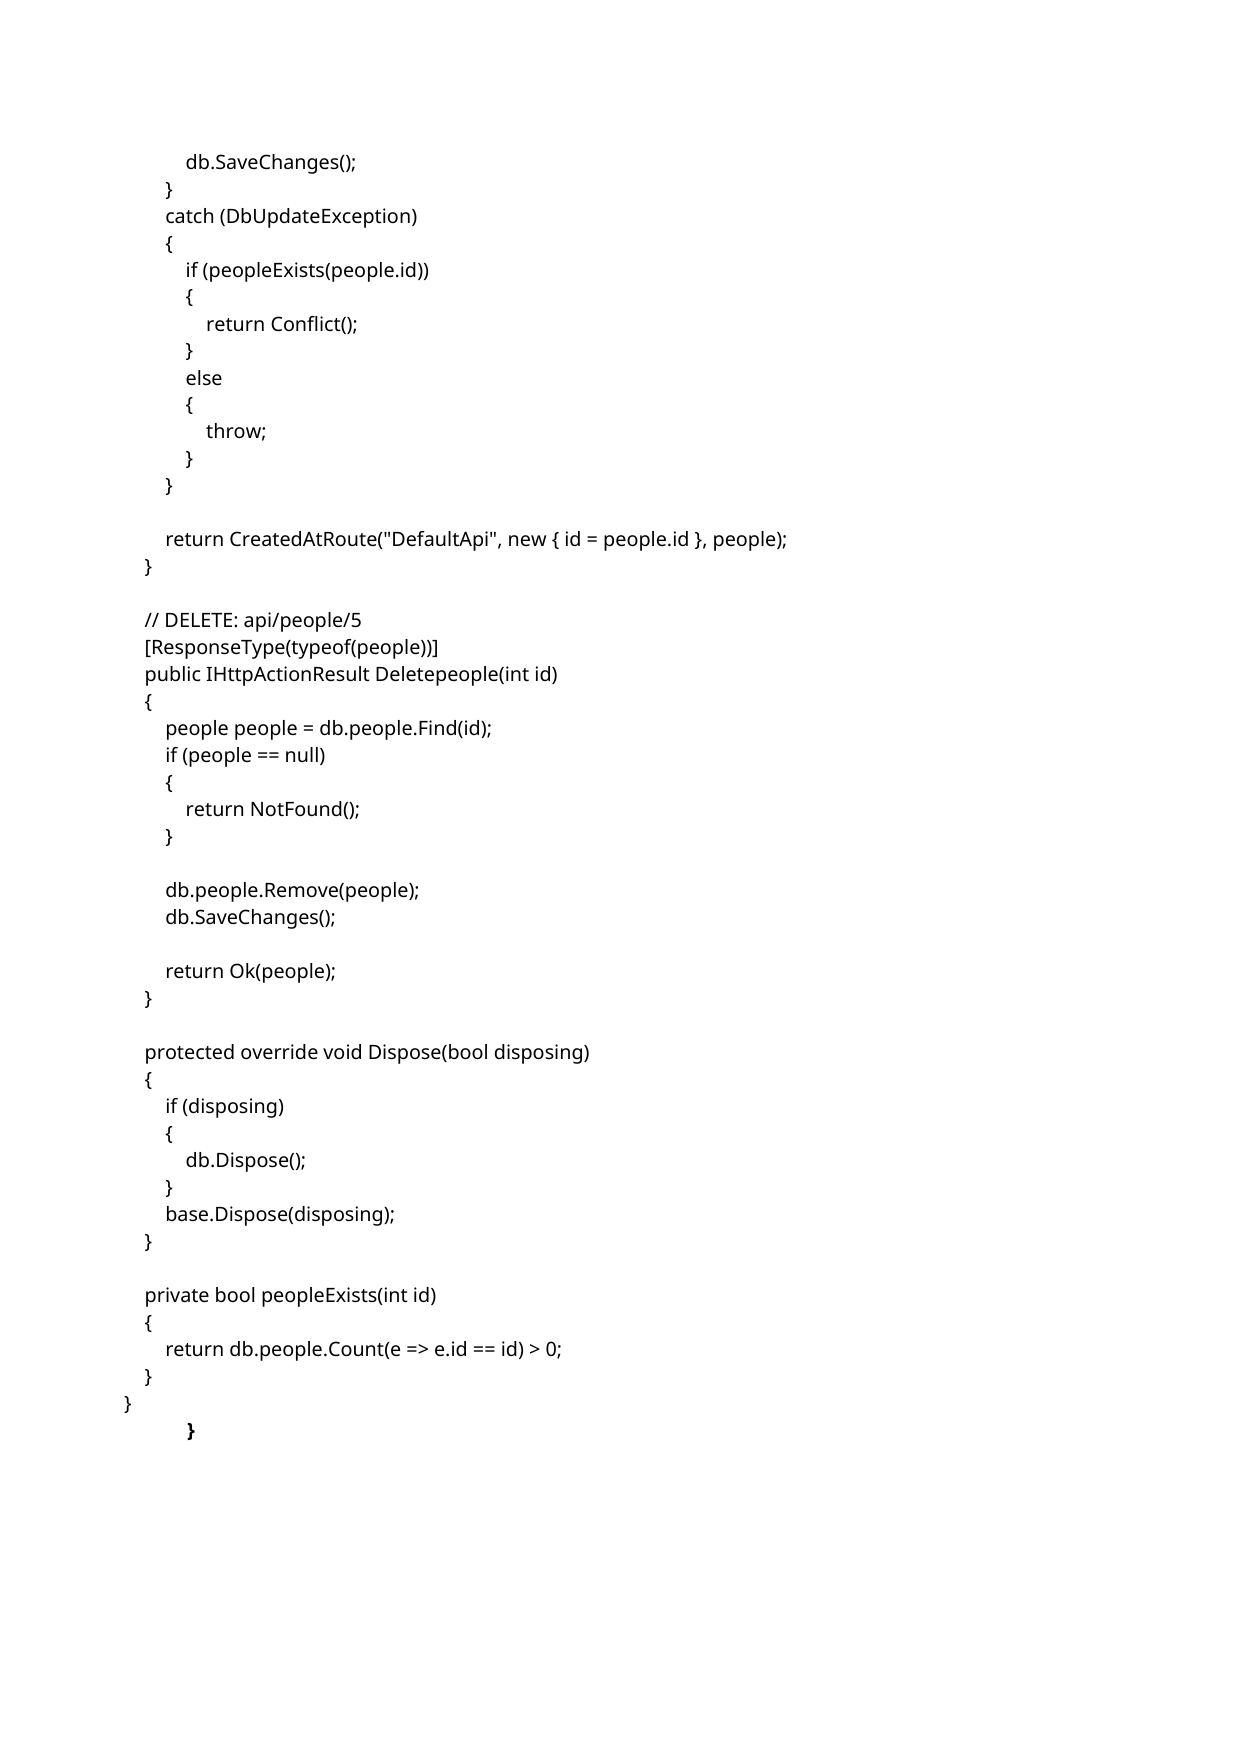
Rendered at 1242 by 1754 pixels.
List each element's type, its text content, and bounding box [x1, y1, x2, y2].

text db.people.Remove(people); [103, 876, 1137, 903]
text } [103, 472, 1137, 499]
text } [103, 553, 1137, 579]
text db.Dispose(); [103, 1146, 1137, 1173]
text { [103, 687, 1137, 714]
text { [103, 768, 1137, 795]
text if (people == null) [103, 741, 1137, 768]
text // DELETE: api/people/5 [103, 607, 1137, 633]
text } [103, 337, 1137, 364]
text if (disposing) [103, 1092, 1137, 1119]
text db.SaveChanges(); [103, 148, 1137, 175]
text } [103, 1389, 1137, 1416]
subtitle } [187, 1416, 1137, 1443]
text return NotFound(); [103, 795, 1137, 822]
text catch (DbUpdateException) [103, 202, 1137, 229]
text public IHttpActionResult Deletepeople(int id) [103, 661, 1137, 687]
text else [103, 364, 1137, 391]
text private bool peopleExists(int id) [103, 1281, 1137, 1308]
text { [103, 1308, 1137, 1335]
text { [103, 1065, 1137, 1092]
text { [103, 229, 1137, 256]
text } [103, 445, 1137, 472]
text } [103, 822, 1137, 849]
text return Conflict(); [103, 310, 1137, 337]
text } [103, 1227, 1137, 1254]
text return Ok(people); [103, 957, 1137, 984]
text if (peopleExists(people.id)) [103, 256, 1137, 283]
text [ResponseType(typeof(people))] [103, 633, 1137, 661]
text throw; [103, 418, 1137, 445]
text return CreatedAtRoute("DefaultApi", new { id = people.id }, people); [103, 526, 1137, 553]
text return db.people.Count(e => e.id == id) > 0; [103, 1335, 1137, 1362]
text } [103, 1173, 1137, 1200]
text base.Dispose(disposing); [103, 1200, 1137, 1227]
text db.SaveChanges(); [103, 903, 1137, 930]
text } [103, 1362, 1137, 1389]
text people people = db.people.Find(id); [103, 714, 1137, 741]
text { [103, 283, 1137, 310]
text } [103, 984, 1137, 1011]
text } [103, 175, 1137, 202]
text { [103, 1119, 1137, 1146]
text { [103, 391, 1137, 418]
text protected override void Dispose(bool disposing) [103, 1038, 1137, 1065]
